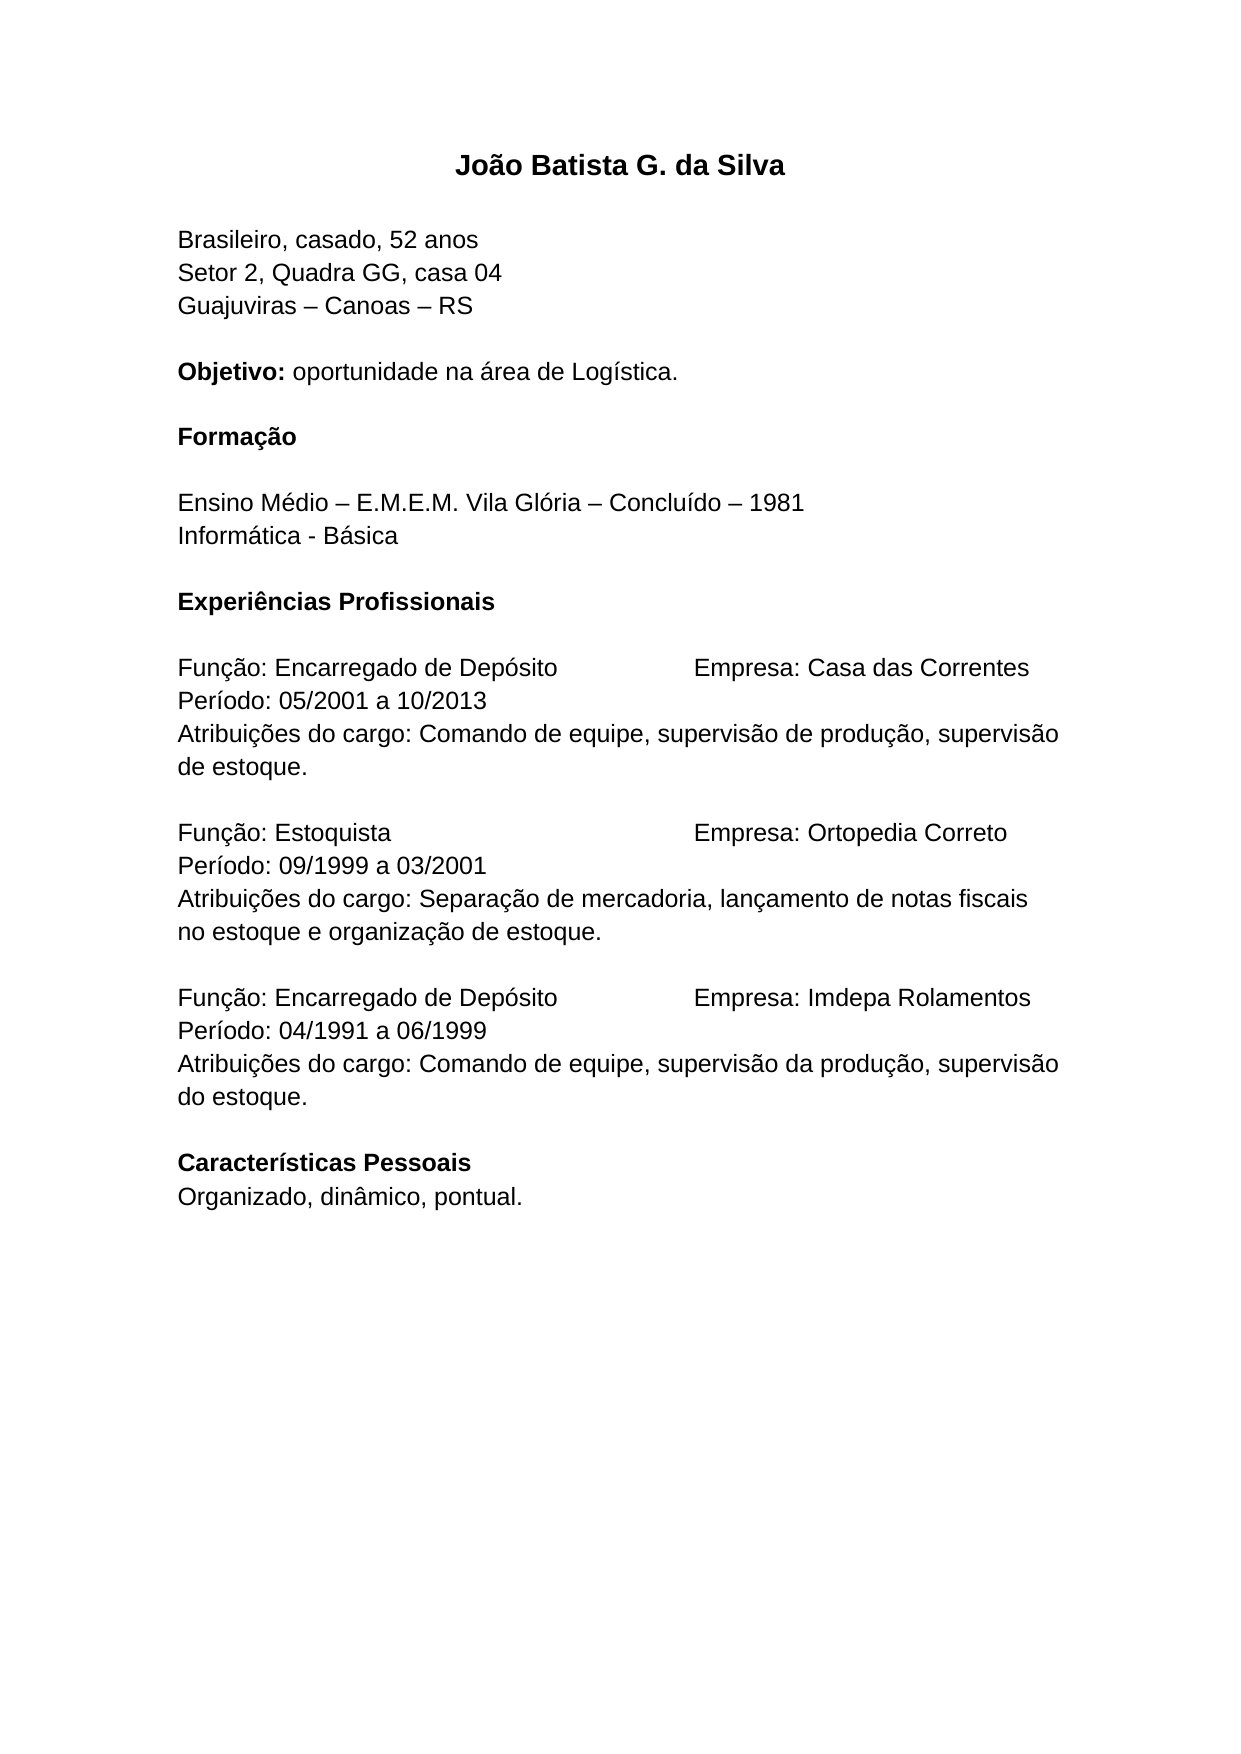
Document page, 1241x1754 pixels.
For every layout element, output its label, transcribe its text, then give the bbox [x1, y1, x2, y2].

text Guajuviras – Canoas – RS [177, 291, 1063, 319]
text Brasileiro, casado, 52 anos [177, 225, 1063, 253]
text Atribuições do cargo: Comando de equipe, supervisão da produção, supervisão do estoque. [177, 1049, 1063, 1111]
text Função: Encarregado de Depósito Empresa: Imdepa Rolamentos Período: 04/1991 a 06/1999 [177, 983, 1063, 1045]
text Características Pessoais [177, 1148, 1063, 1177]
text Função: Encarregado de Depósito Empresa: Casa das Correntes [177, 653, 1063, 682]
text Formação [177, 422, 1063, 451]
text Objetivo: oportunidade na área de Logística. [177, 357, 1063, 386]
text Setor 2, Quadra GG, casa 04 [177, 258, 1063, 286]
text Atribuições do cargo: Separação de mercadoria, lançamento de notas fiscais no estoque e organização de estoque. [177, 884, 1063, 946]
text Período: 05/2001 a 10/2013 [177, 686, 1063, 715]
text Ensino Médio – E.M.E.M. Vila Glória – Concluído – 1981 [177, 488, 1063, 517]
text Função: Estoquista Empresa: Ortopedia Correto Período: 09/1999 a 03/2001 [177, 818, 1063, 880]
text Informática - Básica [177, 521, 1063, 550]
text Atribuições do cargo: Comando de equipe, supervisão de produção, supervisão de estoque. [177, 719, 1063, 781]
text Organizado, dinâmico, pontual. [177, 1181, 1063, 1210]
text Experiências Profissionais [177, 587, 1063, 616]
text João Batista G. da Silva [177, 148, 1063, 181]
